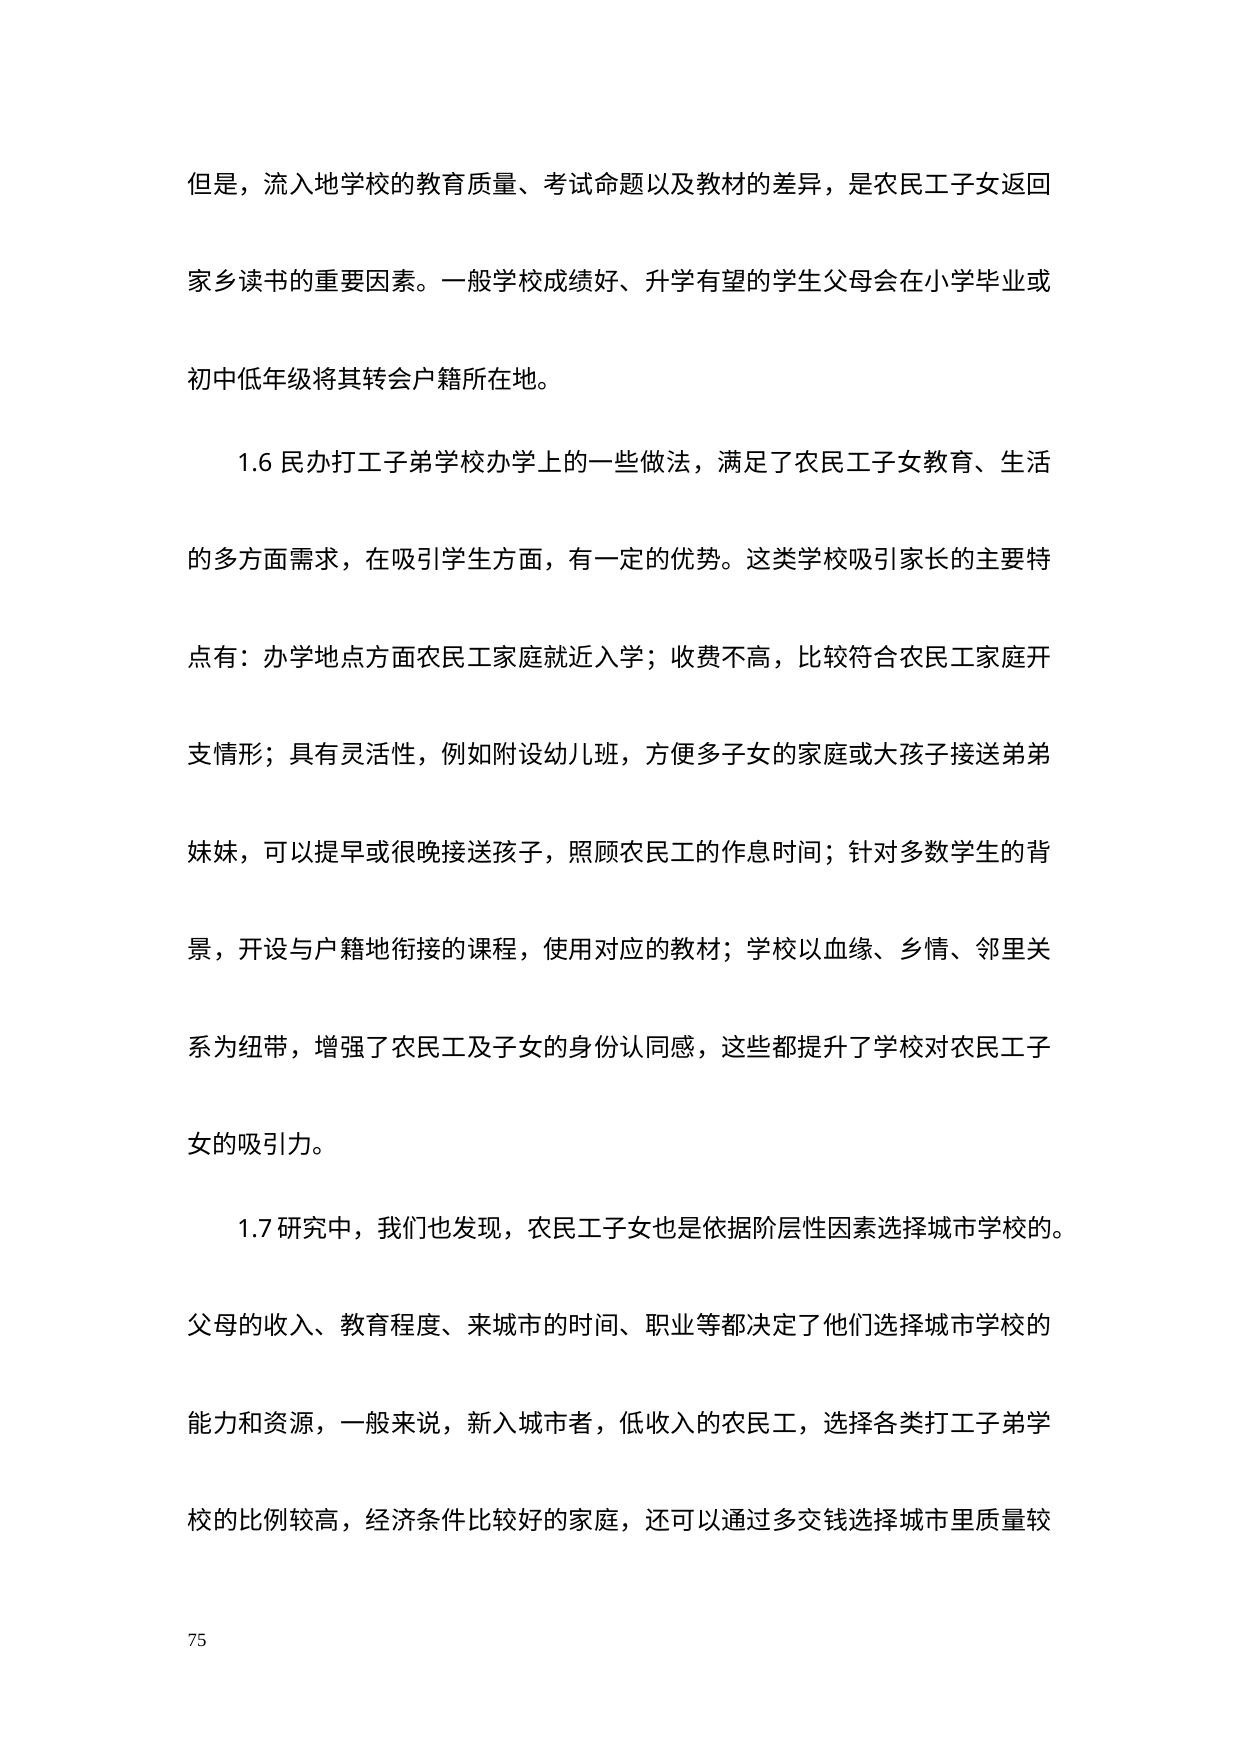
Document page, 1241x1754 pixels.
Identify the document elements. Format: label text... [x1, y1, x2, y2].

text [187, 1194, 1053, 1551]
text 1.6 民办打工子弟学校办学上的一些做法，满足了农民工子女教育、生活的多方面需求，在吸引学生方面，有一定的优势。这类学校吸引家长的主要特点有：办学地点方面农民工家庭就近入学；收费不高，比较符合农民工家庭开支情形；具有灵活性，例如附设幼儿班，方便多子女的家庭或大孩子接送弟弟妹妹，可以提早或很晚接送孩子，照顾农民工的作息时间；针对多数学生的背景，开设与户籍地衔接的课程，使用对应的教材；学校以血缘、乡情、邻里关系为纽带，增强了农民工及子女的身份认同感，这些都提升了学校对农民工子女的吸引力。 [187, 428, 1053, 1176]
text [187, 150, 1053, 410]
